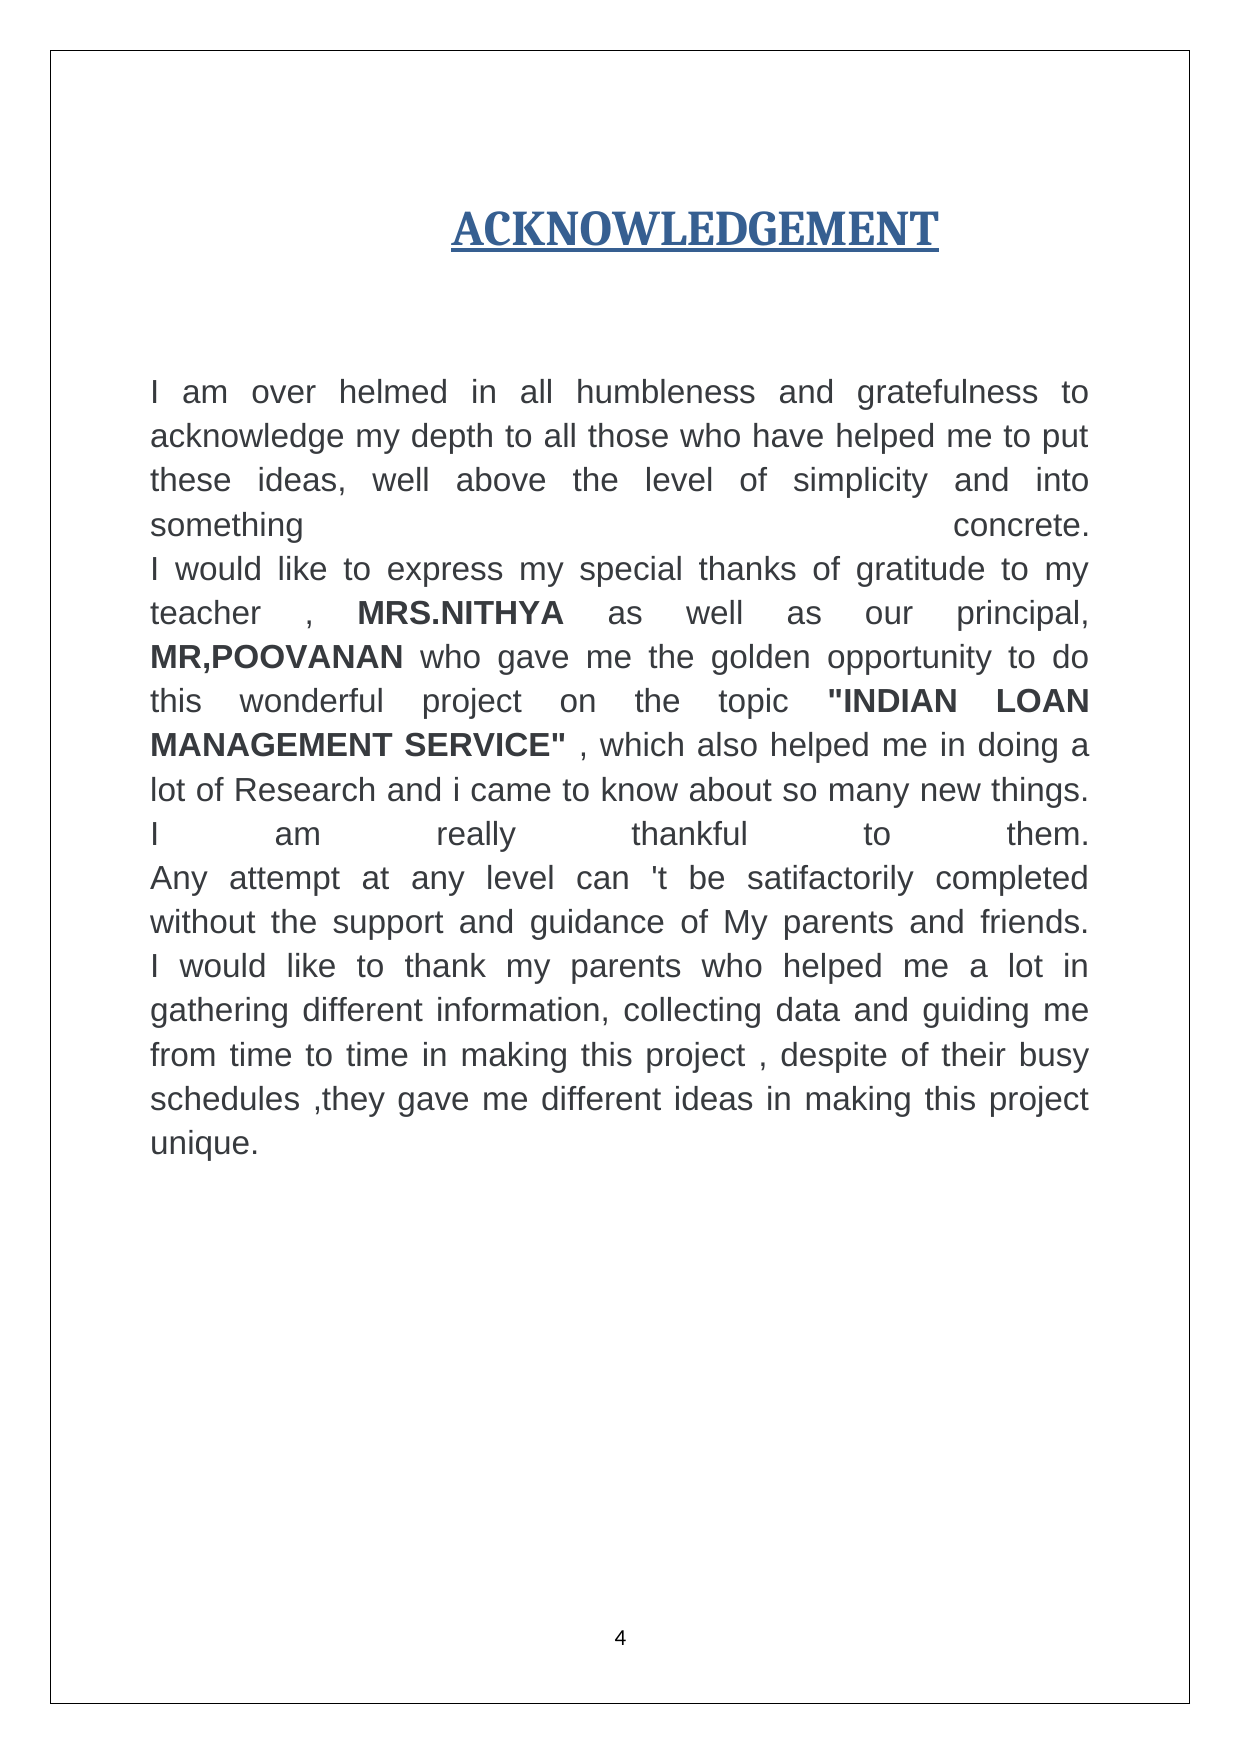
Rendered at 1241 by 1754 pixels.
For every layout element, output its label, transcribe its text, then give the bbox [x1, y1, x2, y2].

text I am over helmed in all humbleness and gratefulness to acknowledge my depth to all those who have helped me to put these ideas, well above the level of simplicity and into something concrete. I would like to express my special thanks of gratitude to my teacher , MRS.NITHYA as well as our principal, MR,POOVANAN who gave me the golden opportunity to do this wonderful project on the topic "INDIAN LOAN MANAGEMENT SERVICE" , which also helped me in doing a lot of Research and i came to know about so many new things. I am really thankful to them. Any attempt at any level can 't be satifactorily completed without the support and guidance of My parents and friends. I would like to thank my parents who helped me a lot in gathering different information, collecting data and guiding me from time to time in making this project , despite of their busy schedules ,they gave me different ideas in making this project unique. [150, 372, 1090, 1238]
subtitle ACKNOWLEDGEMENT [225, 200, 1090, 257]
